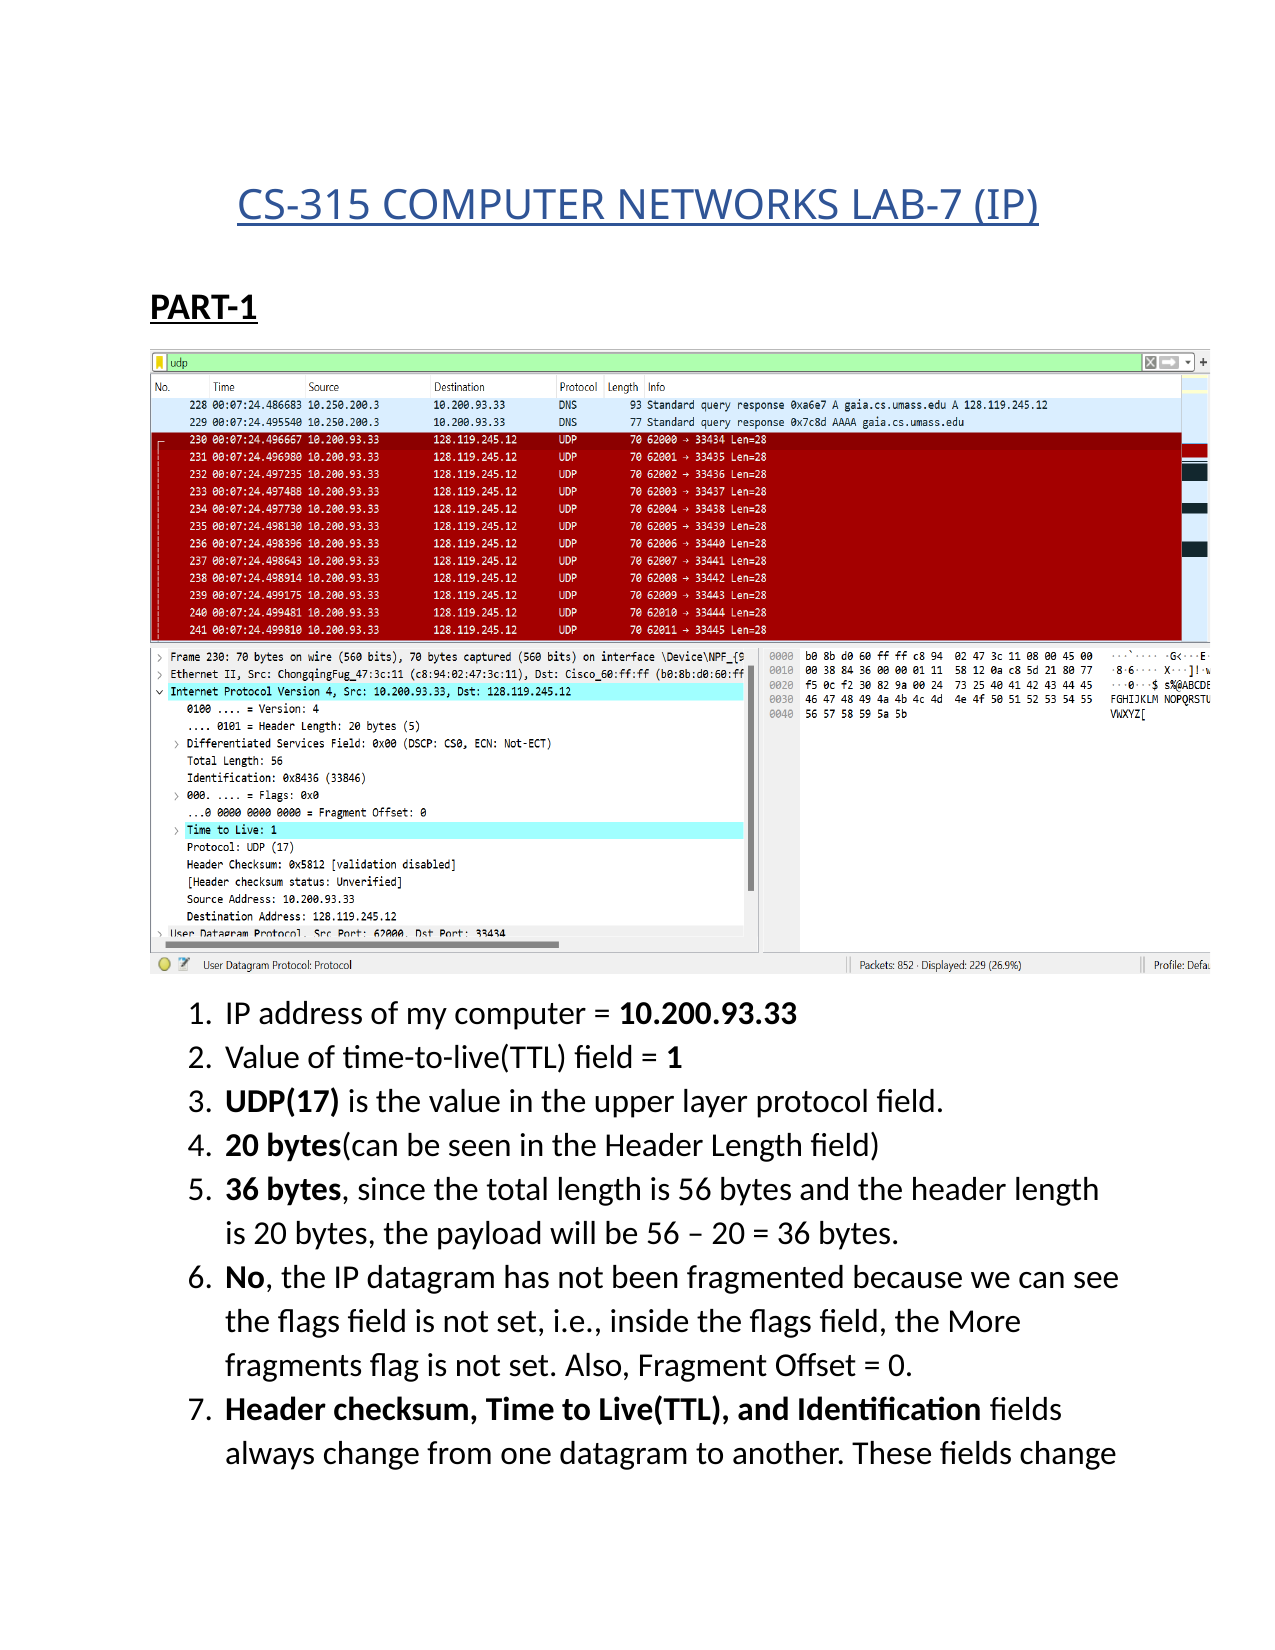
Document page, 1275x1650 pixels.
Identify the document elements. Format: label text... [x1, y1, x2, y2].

list 20 bytes(can be seen in the Header Length field) [187, 1124, 1125, 1165]
list 36 bytes, since the total length is 56 bytes and the header length is 20 bytes, the payload will be 56 – 20 = 36 bytes. [187, 1168, 1125, 1253]
picture [150, 349, 1211, 974]
list UDP(17) is the value in the upper layer protocol field. [187, 1080, 1125, 1121]
list IP address of my computer = 10.200.93.33 [187, 992, 1125, 1033]
text PART-1 [150, 283, 1125, 329]
subtitle CS-315 COMPUTER NETWORKS LAB-7 (IP) [150, 175, 1125, 232]
list No, the IP datagram has not been fragmented because we can see the flags field is not set, i.e., inside the flags field, the More fragments flag is not set. Also, Fragment Offset = 0. [187, 1256, 1125, 1385]
list Value of time-to-live(TTL) field = 1 [187, 1036, 1125, 1077]
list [187, 1388, 1125, 1473]
